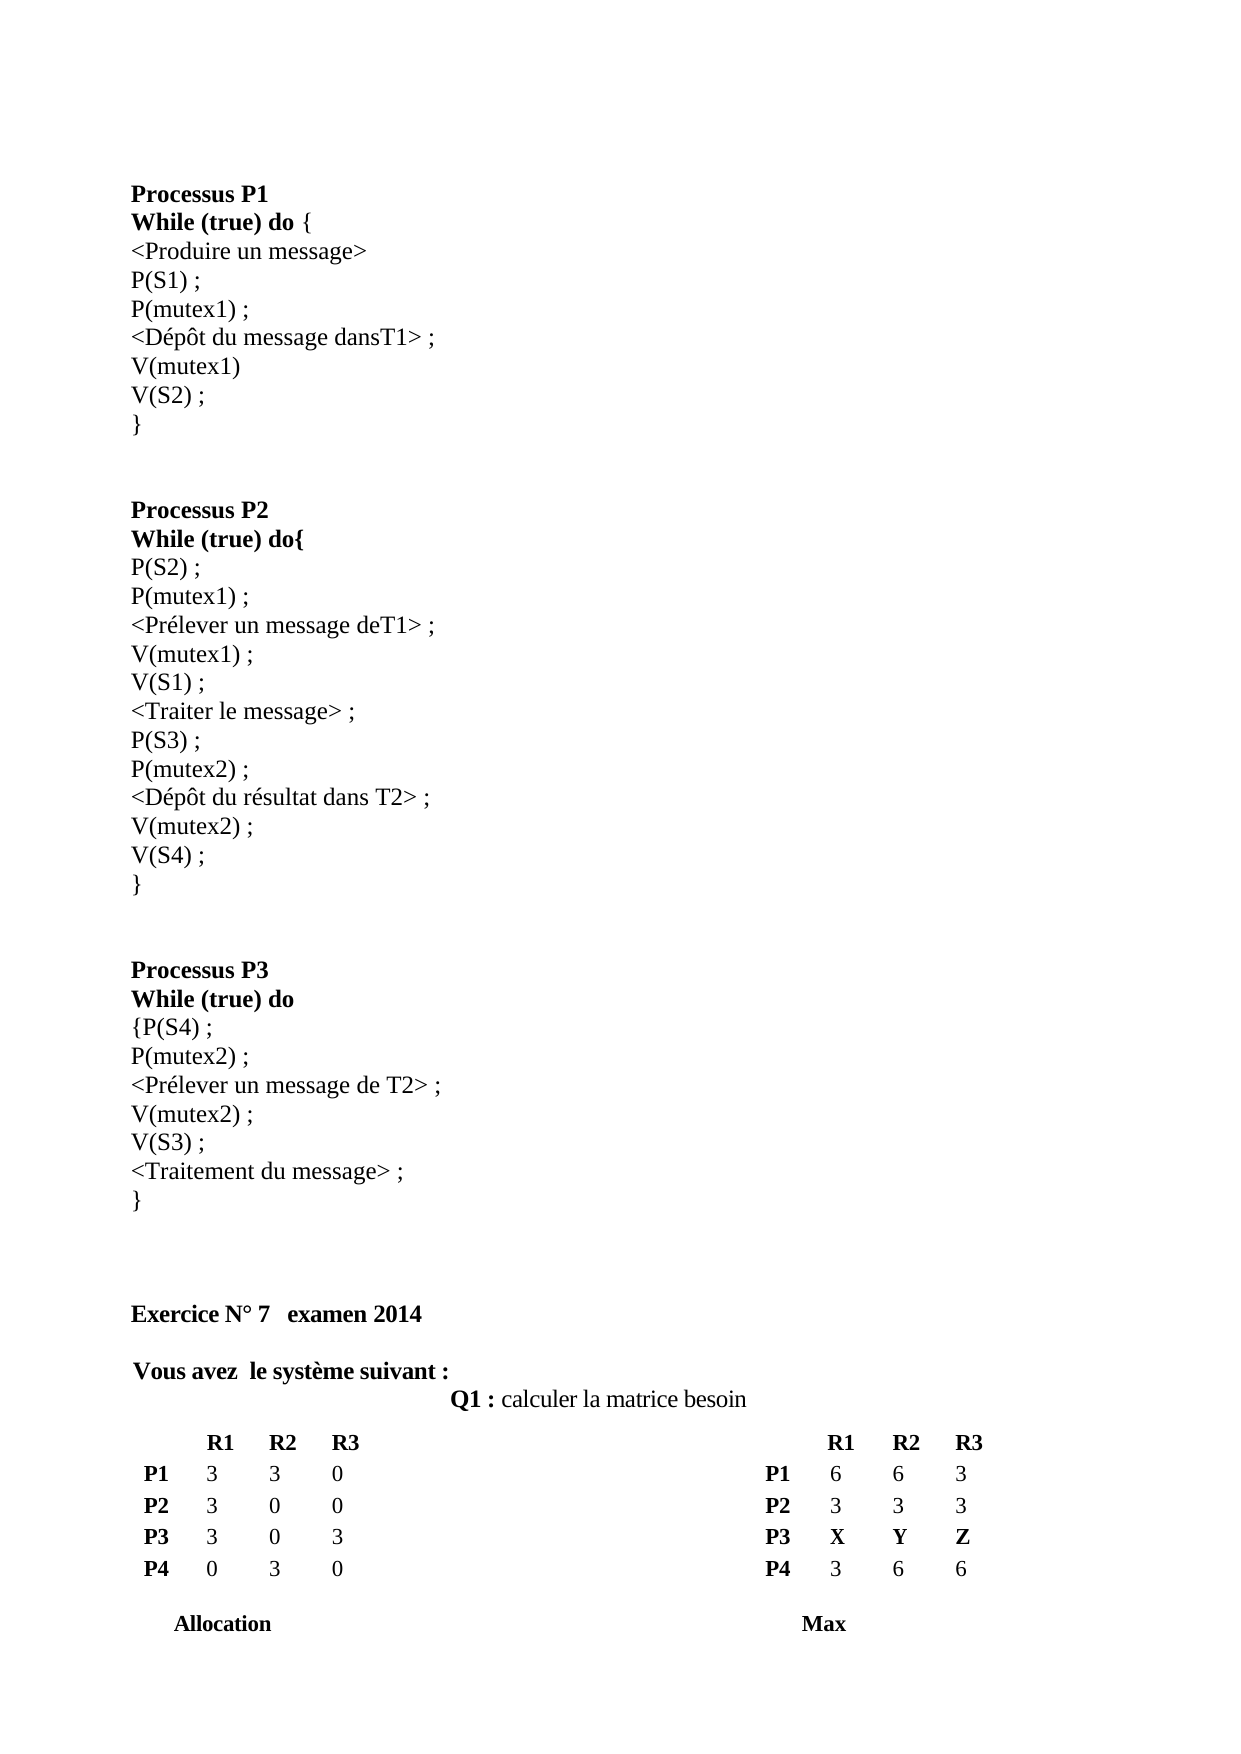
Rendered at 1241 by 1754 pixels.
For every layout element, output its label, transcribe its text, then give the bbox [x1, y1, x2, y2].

text P(S2) ; [131, 552, 1158, 581]
text V(mutex2) ; [131, 811, 1158, 840]
text Processus P3 [131, 955, 1158, 984]
text P3 X Y Z [765, 1524, 1158, 1550]
text } [131, 869, 1158, 897]
text Allocation [173, 1610, 446, 1636]
text Processus P1 [131, 179, 1158, 207]
text Q1 : calculer la matrice besoin [450, 1385, 747, 1414]
text P1 3 3 0 [144, 1461, 446, 1487]
text While (true) do { [131, 207, 1158, 236]
text V(mutex2) ; [131, 1099, 1158, 1127]
text While (true) do{ [131, 524, 1158, 552]
text V(S1) ; [131, 667, 1158, 696]
text <Traiter le message> ; [131, 696, 1158, 725]
text P(S1) ; [131, 265, 1158, 294]
text <Dépôt du résultat dans T2> ; [131, 782, 1158, 811]
text P(mutex1) ; [131, 294, 1158, 322]
text P(mutex1) ; [131, 581, 1158, 610]
text P(mutex2) ; [131, 754, 1158, 782]
text {P(S4) ; [131, 1012, 1158, 1041]
text P4 0 3 0 [144, 1555, 446, 1581]
text } [131, 1185, 1158, 1214]
text R1 R2 R3 [827, 1429, 1158, 1456]
text R1 R2 R3 [207, 1429, 446, 1456]
text P(S3) ; [131, 725, 1158, 754]
text V(S4) ; [131, 840, 1158, 869]
text <Prélever un message de T2> ; [131, 1070, 1158, 1099]
text } [131, 409, 1158, 437]
text V(mutex1) [131, 351, 1158, 380]
text V(S2) ; [131, 380, 1158, 409]
text P2 3 3 3 [765, 1492, 1158, 1519]
text Max [802, 1610, 1158, 1636]
text P1 6 6 3 [765, 1461, 1158, 1487]
text Processus P2 [131, 495, 1158, 524]
text P4 3 6 6 [765, 1555, 1158, 1581]
text Vous avez le système suivant : [133, 1356, 1158, 1385]
text V(mutex1) ; [131, 639, 1158, 667]
text P2 3 0 0 [144, 1492, 446, 1519]
text <Produire un message> [131, 236, 1158, 265]
text Exercice N° 7 examen 2014 [131, 1300, 1158, 1329]
text <Prélever un message deT1> ; [131, 610, 1158, 639]
text P(mutex2) ; [131, 1041, 1158, 1070]
text P3 3 0 3 [144, 1524, 446, 1550]
text V(S3) ; [131, 1127, 1158, 1156]
text <Traitement du message> ; [131, 1156, 1158, 1185]
text While (true) do [131, 984, 1158, 1012]
text <Dépôt du message dansT1> ; [131, 322, 1158, 351]
